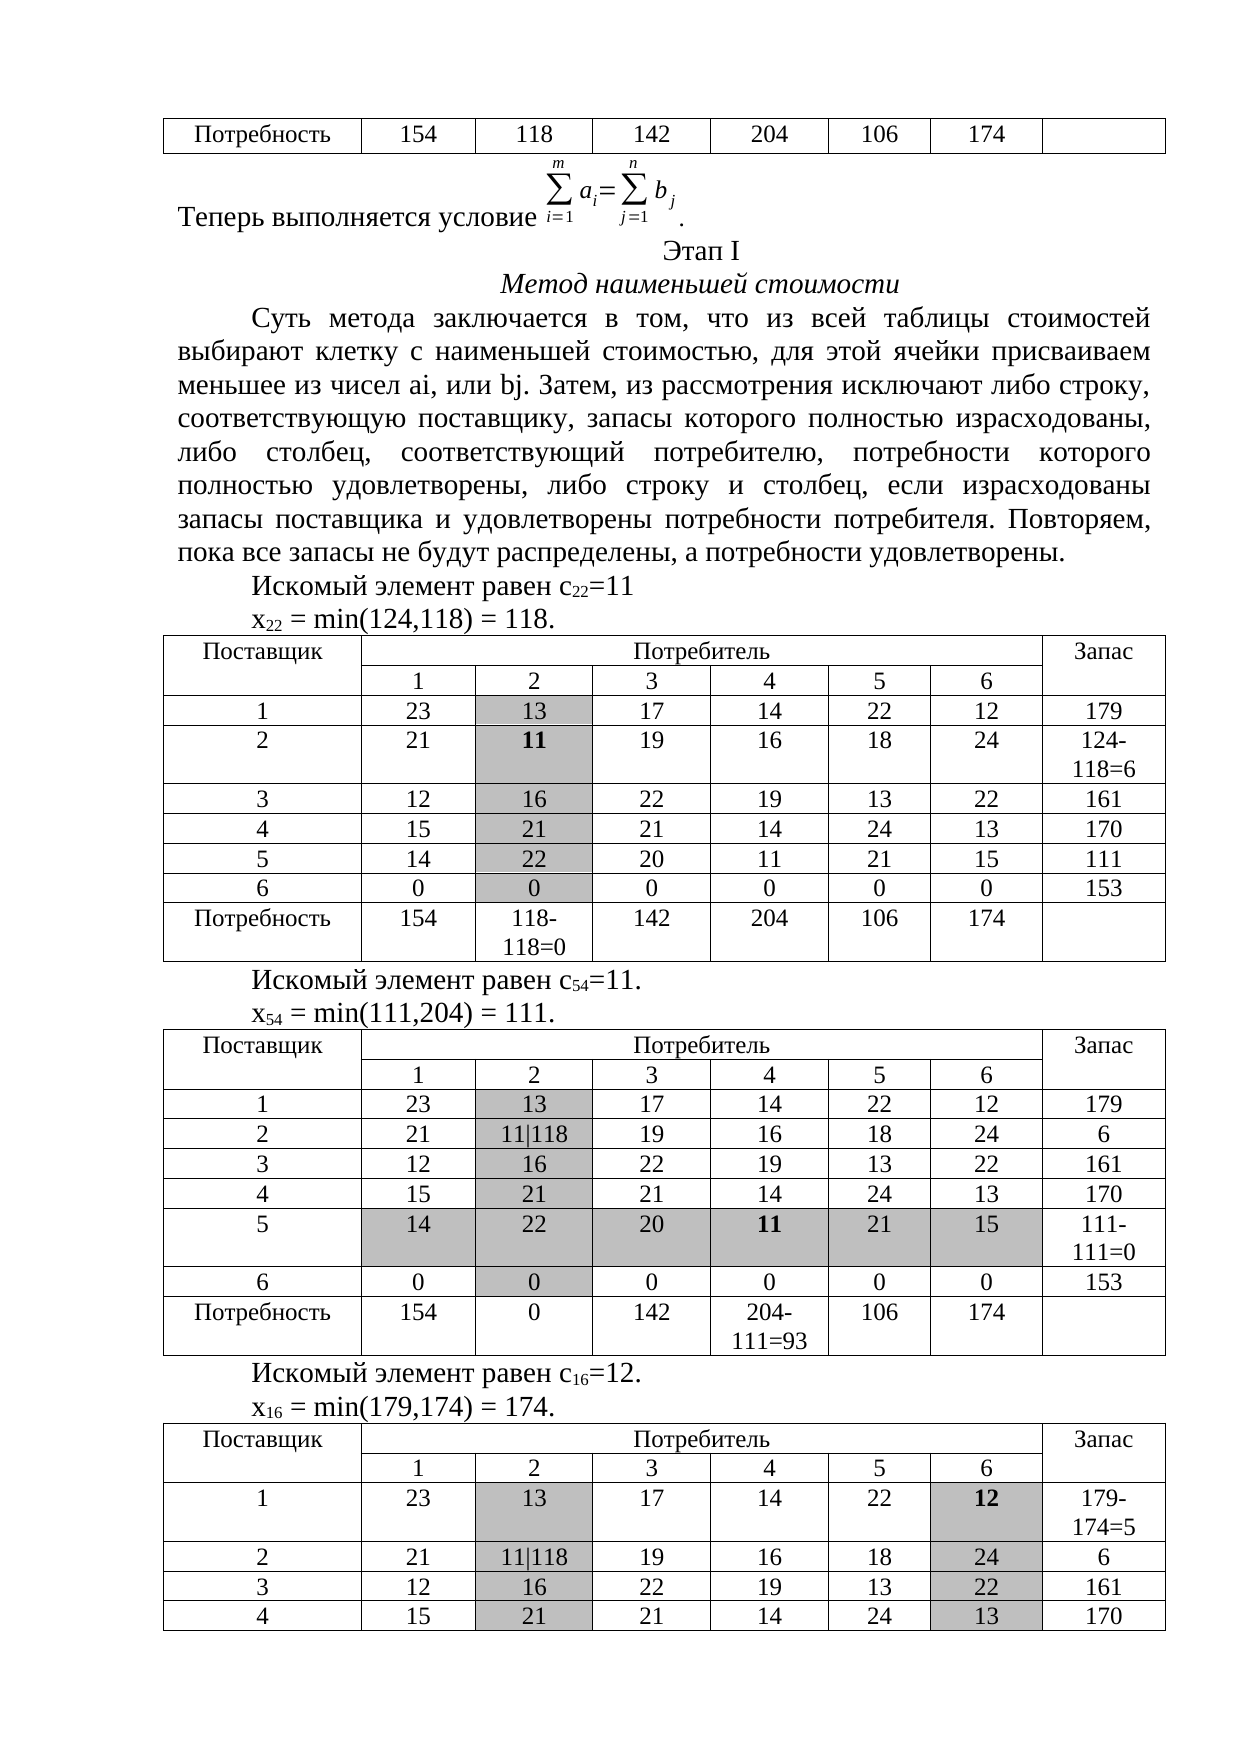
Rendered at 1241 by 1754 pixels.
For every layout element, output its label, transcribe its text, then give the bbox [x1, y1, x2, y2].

table_cell 4 [711, 1060, 828, 1088]
table_cell 204-111=93 [711, 1297, 828, 1354]
table_cell 14 [711, 1179, 828, 1208]
table_cell 5 [164, 1209, 361, 1266]
table_cell 23 [362, 1090, 475, 1118]
table_cell 24 [931, 1119, 1042, 1148]
table_cell 6 [931, 1060, 1042, 1088]
table_cell 106 [829, 1297, 930, 1354]
table_header Поставщик [164, 1030, 361, 1088]
table_cell 111 [1043, 844, 1165, 872]
table_cell 15 [362, 814, 475, 843]
table_cell 22 [931, 1149, 1042, 1178]
table_cell 24 [931, 1542, 1042, 1571]
table_cell 6 [1043, 1119, 1165, 1148]
table_cell 19 [593, 1542, 710, 1571]
table_cell 6 [164, 1267, 361, 1296]
table_cell 170 [1043, 1601, 1165, 1630]
table_cell 0 [593, 874, 710, 902]
text x54 = min(111,204) = 111. [177, 995, 1152, 1029]
table_cell 12 [931, 696, 1042, 724]
table_cell 16 [711, 1542, 828, 1571]
table_cell 106 [829, 119, 930, 153]
table_cell 21 [593, 814, 710, 843]
table_cell 154 [362, 903, 475, 961]
table_cell 14 [711, 1483, 828, 1541]
table_cell 204 [711, 119, 828, 153]
table_cell 14 [362, 1209, 475, 1266]
table_cell 12 [931, 1483, 1042, 1541]
table_cell 14 [711, 814, 828, 843]
table_cell 12 [931, 1090, 1042, 1118]
table_cell 4 [164, 1179, 361, 1208]
table_cell 170 [1043, 814, 1165, 843]
table_cell 22 [593, 1149, 710, 1178]
table_cell 0 [829, 1267, 930, 1296]
table_cell 3 [164, 784, 361, 813]
table_cell 22 [593, 784, 710, 813]
table_cell 2 [476, 666, 592, 695]
table_cell 124-118=6 [1043, 726, 1165, 783]
table_cell [1043, 119, 1165, 153]
table_cell 4 [711, 1454, 828, 1482]
table_cell 23 [362, 1483, 475, 1541]
table_cell 3 [593, 666, 710, 695]
table_cell 19 [593, 1119, 710, 1148]
table_cell 11|118 [476, 1542, 592, 1571]
table_cell 16 [711, 1119, 828, 1148]
table_cell 17 [593, 1483, 710, 1541]
table_cell 2 [164, 726, 361, 783]
table_cell 21 [829, 1209, 930, 1266]
table_cell 0 [593, 1267, 710, 1296]
table_cell 3 [593, 1454, 710, 1482]
table_cell 142 [593, 1297, 710, 1354]
table_header Запас [1043, 1030, 1165, 1088]
table_cell 204 [711, 903, 828, 961]
table_cell 0 [829, 874, 930, 902]
table_cell 19 [593, 726, 710, 783]
table_cell 16 [476, 1149, 592, 1178]
table_cell 12 [362, 1572, 475, 1600]
table_cell 3 [164, 1572, 361, 1600]
table_cell 17 [593, 696, 710, 724]
table_cell 22 [829, 696, 930, 724]
table_cell 3 [593, 1060, 710, 1088]
table_cell 19 [711, 1572, 828, 1600]
table_cell 1 [362, 1454, 475, 1482]
table_cell 6 [931, 1454, 1042, 1482]
table_cell 161 [1043, 1149, 1165, 1178]
table_cell 1 [362, 666, 475, 695]
table_cell 18 [829, 1542, 930, 1571]
table_cell 6 [164, 874, 361, 902]
table_cell 15 [931, 844, 1042, 872]
table_cell 111-111=0 [1043, 1209, 1165, 1266]
table_cell 0 [476, 1267, 592, 1296]
table_cell 142 [593, 119, 710, 153]
text Суть метода заключается в том, что из всей таблицы стоимостей выбирают клетку с наименьшей стоимостью, для этой ячейки присваиваем меньшее из чисел ai, или bj. Затем, из рассмотрения исключают либо строку, соответствующую поставщику, запасы которого полностью израсходованы, либо столбец, соответствующий потребителю, потребности которого полностью удовлетворены, либо строку и столбец, если израсходованы запасы поставщика и удовлетворены потребности потребителя. Повторяем, пока все запасы не будут распределены, а потребности удовлетворены. [177, 300, 1152, 568]
text Искомый элемент равен c22=11 [177, 568, 1152, 602]
table_cell 18 [829, 1119, 930, 1148]
table_cell 16 [476, 784, 592, 813]
table_cell 11 [711, 844, 828, 872]
table_cell 13 [931, 1179, 1042, 1208]
table_cell [1043, 903, 1165, 961]
table_cell 14 [711, 1090, 828, 1118]
table_cell 22 [476, 844, 592, 872]
table_cell 22 [829, 1090, 930, 1118]
table_cell 153 [1043, 1267, 1165, 1296]
table_cell 21 [476, 814, 592, 843]
table_cell 12 [362, 1149, 475, 1178]
table_cell 14 [711, 696, 828, 724]
table_cell 6 [1043, 1542, 1165, 1571]
table_cell 13 [829, 784, 930, 813]
table_cell 0 [476, 874, 592, 902]
table_header Запас [1043, 636, 1165, 695]
table_cell 153 [1043, 874, 1165, 902]
table_cell 174 [931, 1297, 1042, 1354]
table_cell 16 [476, 1572, 592, 1600]
table_cell 174 [931, 903, 1042, 961]
table_cell 15 [931, 1209, 1042, 1266]
table_cell 17 [593, 1090, 710, 1118]
table_cell 0 [931, 874, 1042, 902]
text Искомый элемент равен c54=11. [177, 962, 1152, 995]
table_cell 1 [164, 696, 361, 724]
table_cell 13 [931, 814, 1042, 843]
table_cell 161 [1043, 1572, 1165, 1600]
table_cell 2 [164, 1542, 361, 1571]
table_cell 22 [593, 1572, 710, 1600]
table_cell 14 [711, 1601, 828, 1630]
table_cell 1 [164, 1483, 361, 1541]
table_cell 2 [476, 1454, 592, 1482]
table_cell 21 [593, 1601, 710, 1630]
table_cell 22 [931, 784, 1042, 813]
table_cell 21 [829, 844, 930, 872]
text Метод наименьшей стоимости [177, 266, 1152, 300]
table_cell 22 [829, 1483, 930, 1541]
table_cell 4 [164, 814, 361, 843]
table_cell 24 [829, 1179, 930, 1208]
table_header Поставщик [164, 636, 361, 695]
table_cell 13 [829, 1149, 930, 1178]
table_cell 15 [362, 1601, 475, 1630]
table_cell 154 [362, 119, 475, 153]
table_cell 4 [711, 666, 828, 695]
table_cell 21 [476, 1179, 592, 1208]
table_cell 21 [362, 726, 475, 783]
table_cell 4 [164, 1601, 361, 1630]
table_cell 118-118=0 [476, 903, 592, 961]
table_header Потребитель [362, 636, 1042, 665]
table_cell Потребность [164, 1297, 361, 1354]
table_cell 0 [931, 1267, 1042, 1296]
table_cell 0 [362, 874, 475, 902]
table_header Потребитель [362, 1424, 1042, 1452]
table_cell 6 [931, 666, 1042, 695]
table_cell 142 [593, 903, 710, 961]
table_cell 13 [476, 696, 592, 724]
table_cell 24 [829, 1601, 930, 1630]
table_cell 2 [164, 1119, 361, 1148]
table_cell 118 [476, 119, 592, 153]
table_cell [1043, 1297, 1165, 1354]
table_cell 2 [476, 1060, 592, 1088]
table_cell 16 [711, 726, 828, 783]
table_cell 12 [362, 784, 475, 813]
table_cell 11 [476, 726, 592, 783]
table_cell 1 [164, 1090, 361, 1118]
table_cell 20 [593, 1209, 710, 1266]
table_cell 23 [362, 696, 475, 724]
text Искомый элемент равен c16=12. [177, 1356, 1152, 1389]
table_cell 5 [164, 844, 361, 872]
table_cell 21 [362, 1542, 475, 1571]
table_cell 21 [362, 1119, 475, 1148]
table_cell 170 [1043, 1179, 1165, 1208]
table_header Потребитель [362, 1030, 1042, 1059]
table_cell 15 [362, 1179, 475, 1208]
text x16 = min(179,174) = 174. [177, 1389, 1152, 1423]
table_cell 179 [1043, 696, 1165, 724]
table_cell 24 [829, 814, 930, 843]
text x22 = min(124,118) = 118. [177, 602, 1152, 635]
table_cell 106 [829, 903, 930, 961]
table_cell 5 [829, 666, 930, 695]
table_cell 19 [711, 1149, 828, 1178]
table_cell 22 [931, 1572, 1042, 1600]
table_cell 18 [829, 726, 930, 783]
table_cell 19 [711, 784, 828, 813]
table_cell Потребность [164, 903, 361, 961]
table_cell 0 [362, 1267, 475, 1296]
table_header Запас [1043, 1424, 1165, 1482]
table_cell 22 [476, 1209, 592, 1266]
table_cell 161 [1043, 784, 1165, 813]
table_cell 13 [829, 1572, 930, 1600]
table_cell 179-174=5 [1043, 1483, 1165, 1541]
table_cell 13 [476, 1483, 592, 1541]
table_cell 3 [164, 1149, 361, 1178]
table_header Поставщик [164, 1424, 361, 1482]
table_cell 0 [711, 874, 828, 902]
table_cell 20 [593, 844, 710, 872]
table_cell 5 [829, 1060, 930, 1088]
table_cell 1 [362, 1060, 475, 1088]
text Этап I [177, 233, 1152, 266]
table_cell 24 [931, 726, 1042, 783]
table_cell 11|118 [476, 1119, 592, 1148]
table_cell 14 [362, 844, 475, 872]
table_cell 0 [476, 1297, 592, 1354]
table_cell 13 [931, 1601, 1042, 1630]
table_cell 174 [931, 119, 1042, 153]
table_cell 5 [829, 1454, 930, 1482]
table_cell 179 [1043, 1090, 1165, 1118]
table_cell 21 [476, 1601, 592, 1630]
table_cell 11 [711, 1209, 828, 1266]
text Теперь выполняется условие . [177, 154, 1152, 233]
table_cell 154 [362, 1297, 475, 1354]
table_cell Потребность [164, 119, 361, 153]
table_cell 13 [476, 1090, 592, 1118]
table_cell 0 [711, 1267, 828, 1296]
table_cell 21 [593, 1179, 710, 1208]
